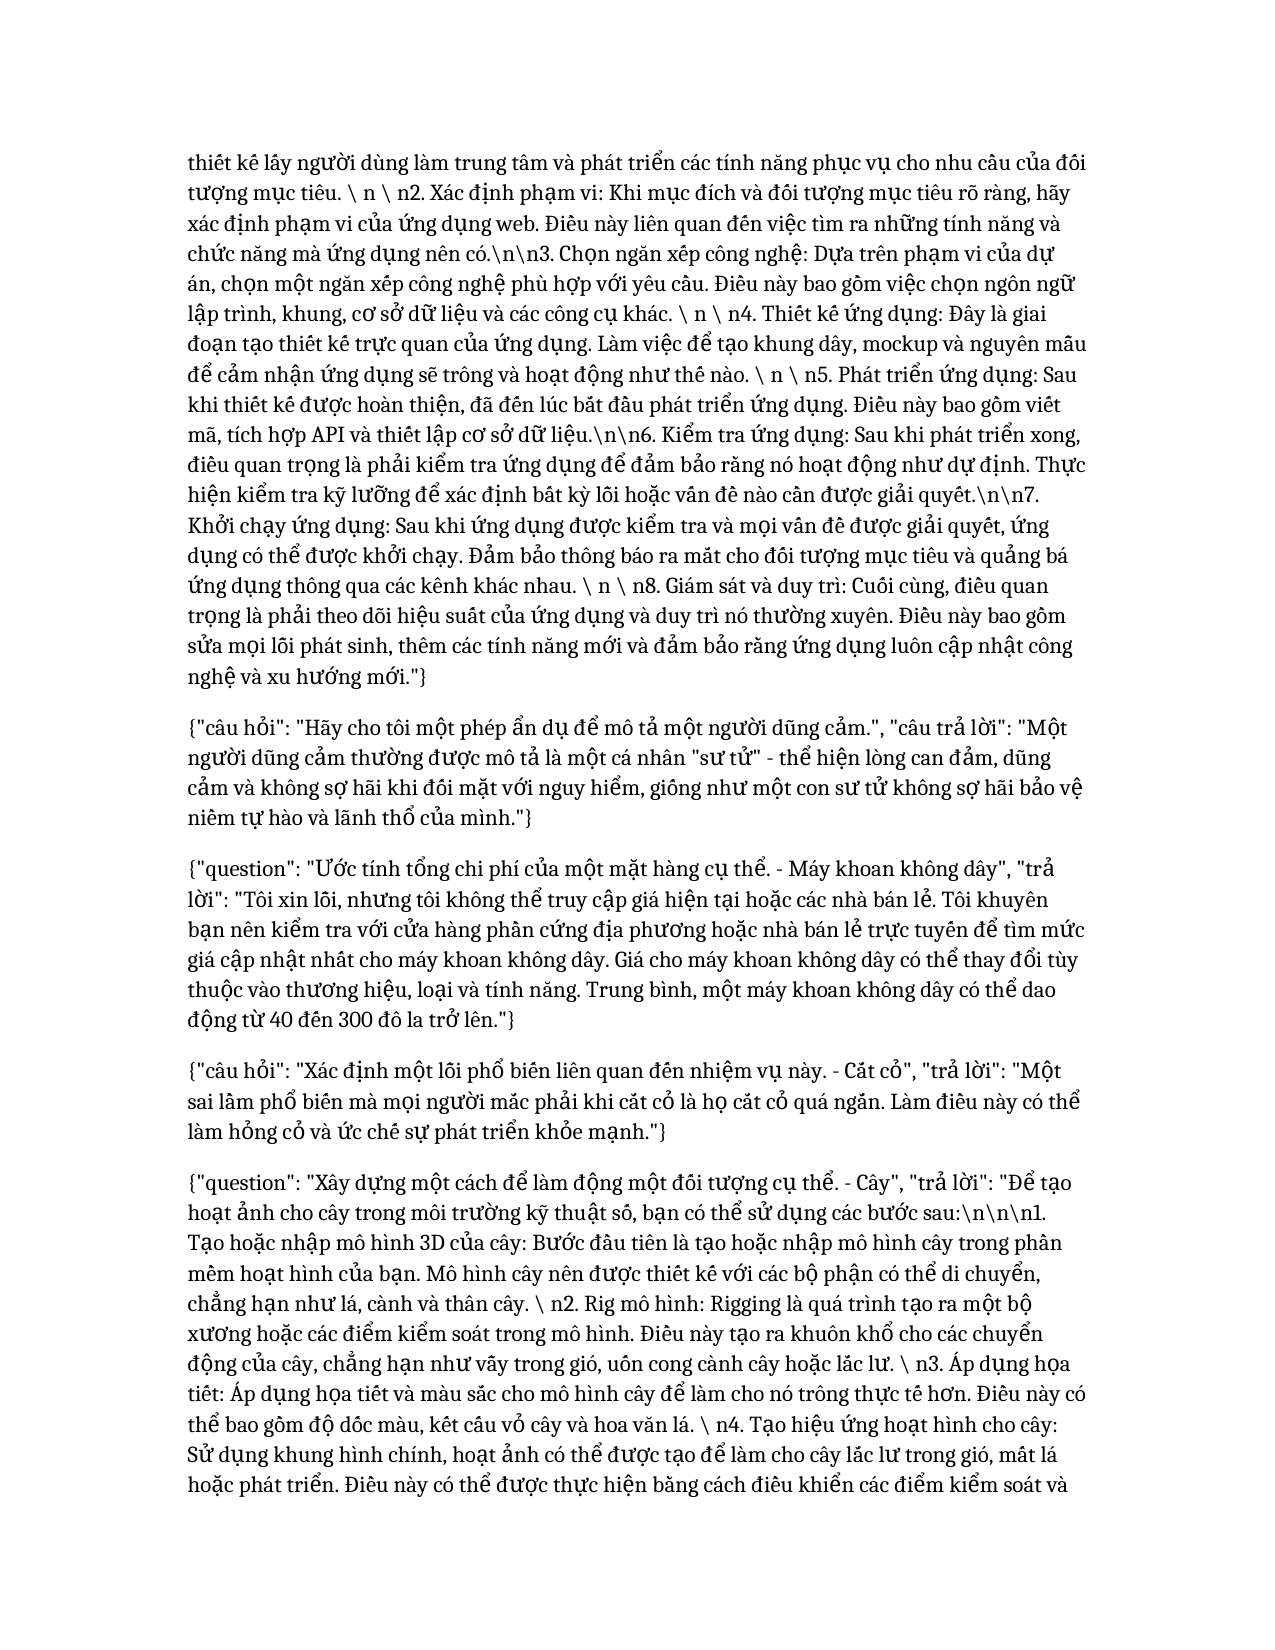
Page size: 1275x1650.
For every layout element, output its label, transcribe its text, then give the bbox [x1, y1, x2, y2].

text {"câu hỏi": "Hãy cho tôi một phép ẩn dụ để mô tả một người dũng cảm.", "câu trả lời": "Một người dũng cảm thường được mô tả là một cá nhân "sư tử" - thể hiện lòng can đảm, dũng cảm và không sợ hãi khi đối mặt với nguy hiểm, giống như một con sư tử không sợ hãi bảo vệ niềm tự hào và lãnh thổ của mình."} [187, 714, 1087, 832]
text {"câu hỏi": "Xác định một lỗi phổ biến liên quan đến nhiệm vụ này. - Cắt cỏ", "trả lời": "Một sai lầm phổ biến mà mọi người mắc phải khi cắt cỏ là họ cắt cỏ quá ngắn. Làm điều này có thể làm hỏng cỏ và ức chế sự phát triển khỏe mạnh."} [187, 1058, 1087, 1145]
text {"question": "Ước tính tổng chi phí của một mặt hàng cụ thể. - Máy khoan không dây", "trả lời": "Tôi xin lỗi, nhưng tôi không thể truy cập giá hiện tại hoặc các nhà bán lẻ. Tôi khuyên bạn nên kiểm tra với cửa hàng phần cứng địa phương hoặc nhà bán lẻ trực tuyến để tìm mức giá cập nhật nhất cho máy khoan không dây. Giá cho máy khoan không dây có thể thay đổi tùy thuộc vào thương hiệu, loại và tính năng. Trung bình, một máy khoan không dây có thể dao động từ 40 đến 300 đô la trở lên."} [187, 856, 1087, 1034]
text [187, 150, 1087, 690]
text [187, 1170, 1087, 1498]
